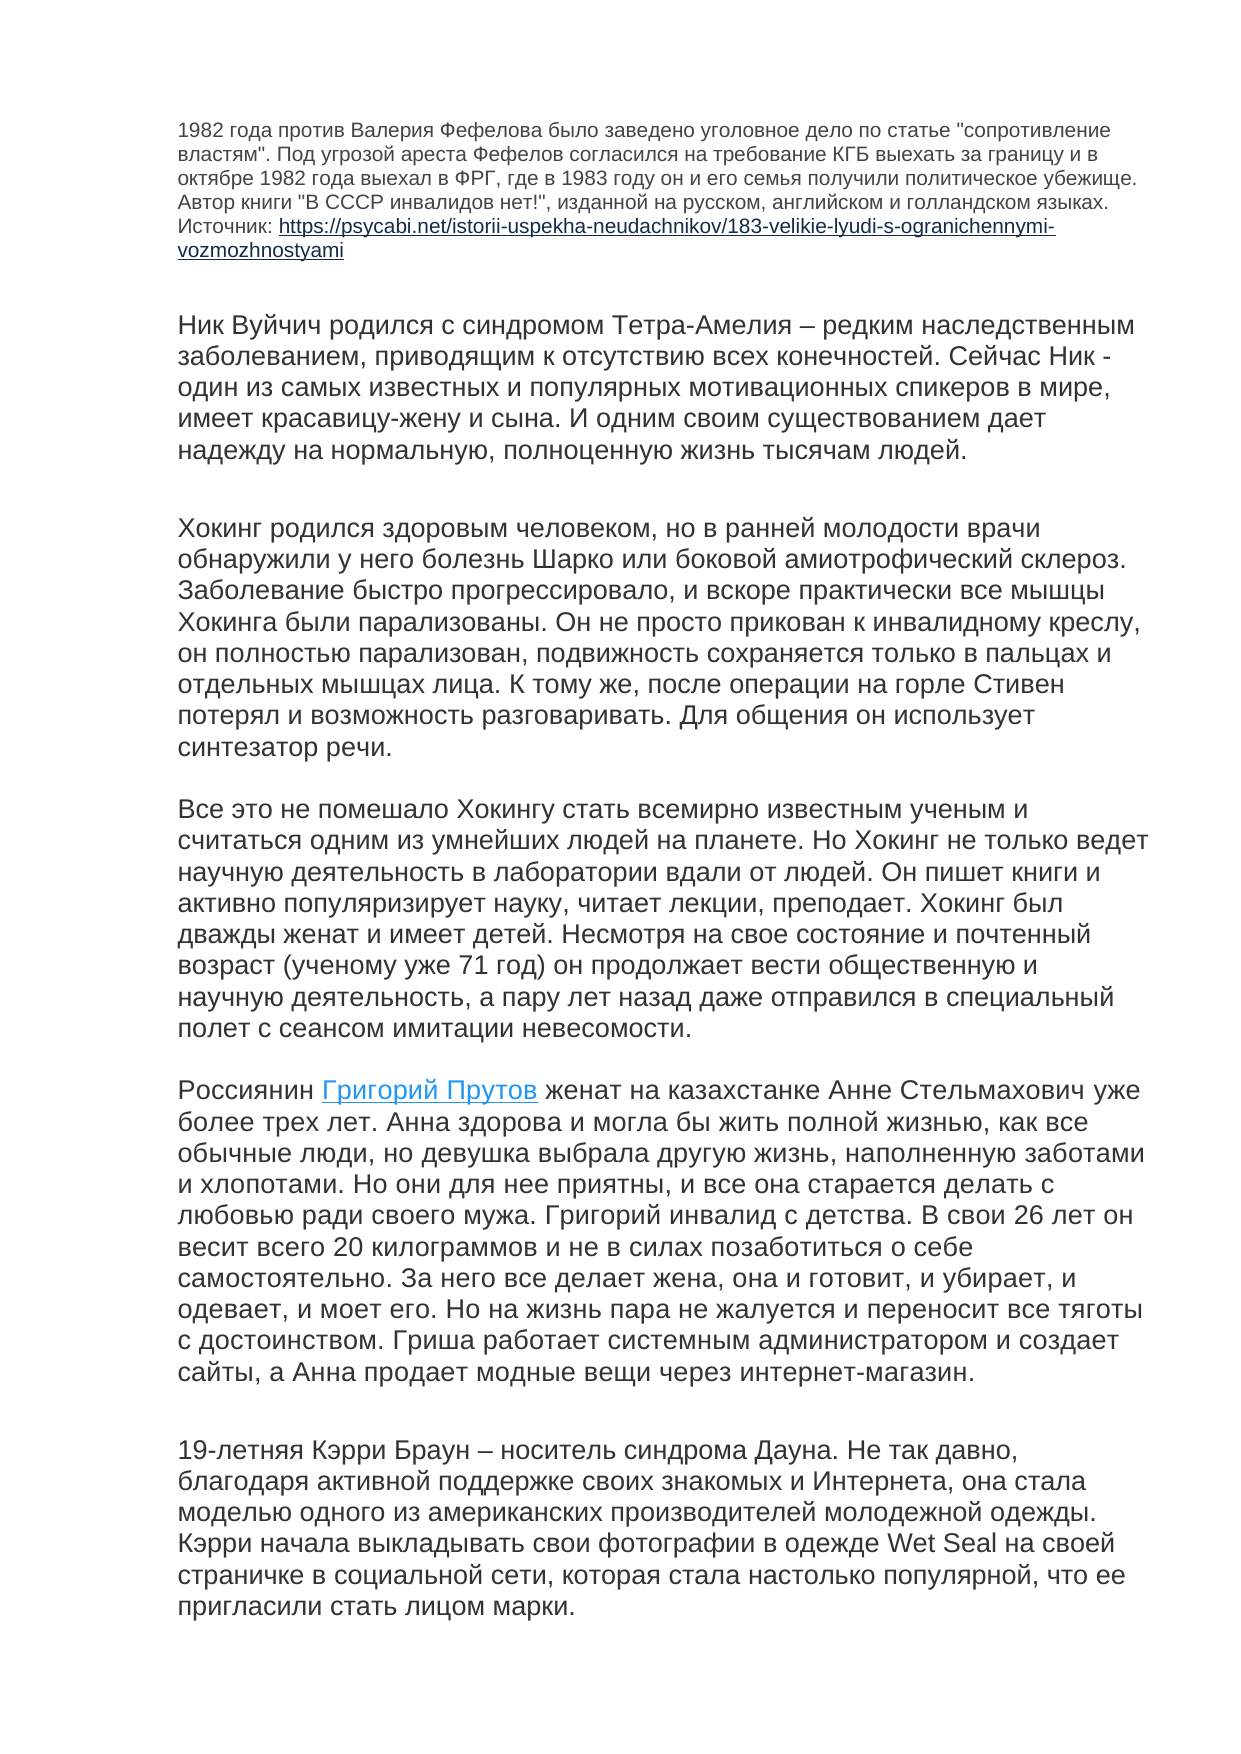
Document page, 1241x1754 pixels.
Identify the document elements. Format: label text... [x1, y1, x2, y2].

text Все это не помешало Хокингу стать всемирно известным ученым и считаться одним из умнейших людей на планете. Но Хокинг не только ведет научную деятельность в лаборатории вдали от людей. Он пишет книги и активно популяризирует науку, читает лекции, преподает. Хокинг был дважды женат и имеет детей. Несмотря на свое состояние и почтенный возраст (ученому уже 71 год) он продолжает вести общественную и научную деятельность, а пару лет назад даже отправился в специальный полет с сеансом имитации невесомости. [177, 793, 1152, 1043]
text Хокинг родился здоровым человеком, но в ранней молодости врачи обнаружили у него болезнь Шарко или боковой амиотрофический склероз. Заболевание быстро прогрессировало, и вскоре практически все мышцы Хокинга были парализованы. Он не просто прикован к инвалидному креслу, он полностью парализован, подвижность сохраняется только в пальцах и отдельных мышцах лица. К тому же, после операции на горле Стивен потерял и возможность разговаривать. Для общения он использует синтезатор речи. [177, 512, 1152, 762]
text Россиянин Григорий Прутов женат на казахстанке Анне Стельмахович уже более трех лет. Анна здорова и могла бы жить полной жизнью, как все обычные люди, но девушка выбрала другую жизнь, наполненную заботами и хлопотами. Но они для нее приятны, и все она старается делать с любовью ради своего мужа. Григорий инвалид с детства. В свои 26 лет он весит всего 20 килограммов и не в силах позаботиться о себе самостоятельно. За него все делает жена, она и готовит, и убирает, и одевает, и моет его. Но на жизнь пара не жалуется и переносит все тяготы с достоинством. Гриша работает системным администратором и создает сайты, а Анна продает модные вещи через интернет-магазин. [177, 1074, 1152, 1387]
text 19-летняя Кэрри Браун – носитель синдрома Дауна. Не так давно, благодаря активной поддержке своих знакомых и Интернета, она стала моделью одного из американских производителей молодежной одежды. Кэрри начала выкладывать свои фотографии в одежде Wet Seal на своей страничке в социальной сети, которая стала настолько популярной, что ее пригласили стать лицом марки. [177, 1434, 1152, 1621]
text Ник Вуйчич родился с синдромом Тетра-Амелия – редким наследственным заболеванием, приводящим к отсутствию всех конечностей. Сейчас Ник - один из самых известных и популярных мотивационных спикеров в мире, имеет красавицу-жену и сына. И одним своим существованием дает надежду на нормальную, полноценную жизнь тысячам людей. [177, 309, 1152, 465]
